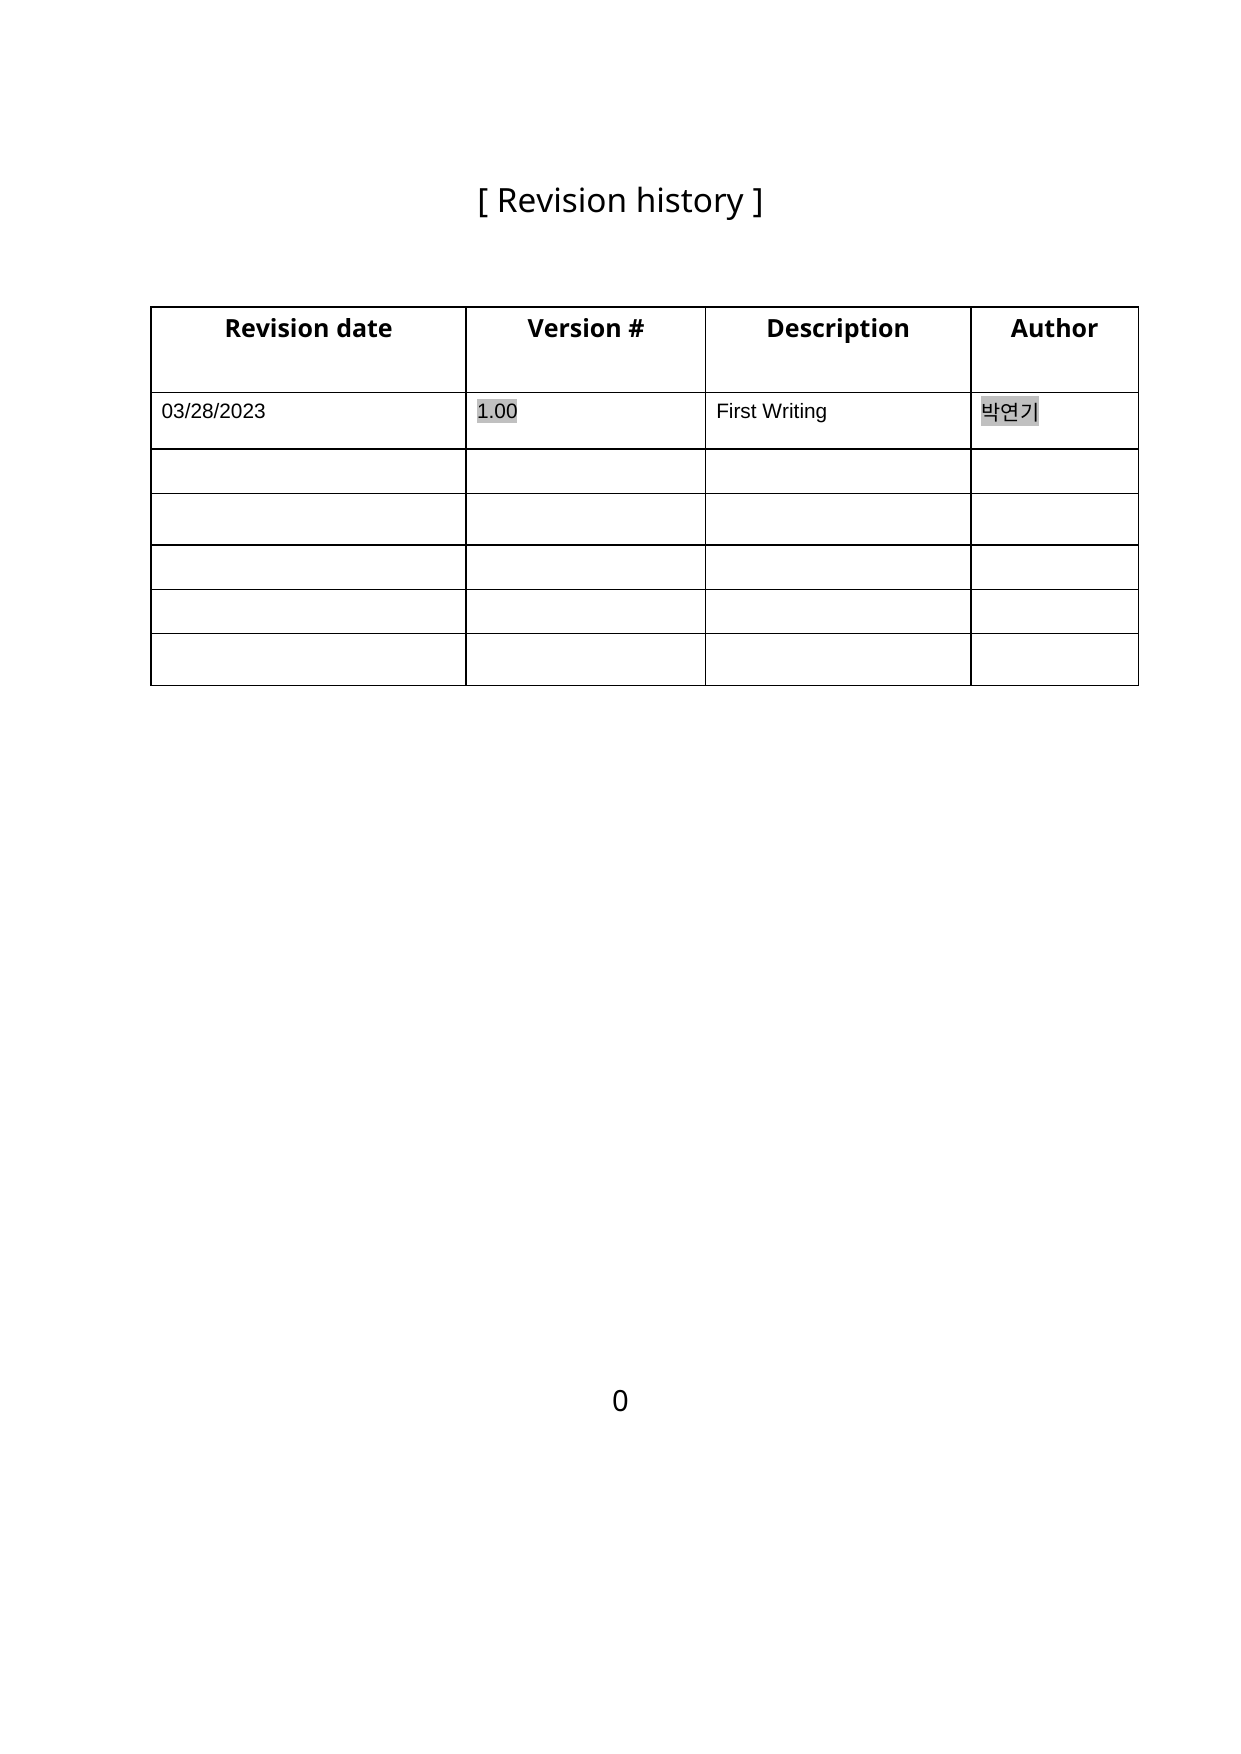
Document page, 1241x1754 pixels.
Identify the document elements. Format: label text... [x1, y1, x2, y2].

table_cell First Writing [706, 393, 970, 448]
table_cell [972, 590, 1138, 633]
table_cell [152, 450, 465, 492]
text 0 [150, 1380, 1090, 1420]
table_header Revision date [152, 308, 465, 392]
table_cell [972, 546, 1138, 589]
table_header Description [706, 308, 970, 392]
table_cell [467, 590, 705, 633]
table_cell [972, 450, 1138, 492]
table_cell [152, 494, 465, 544]
table_cell [706, 634, 970, 685]
table_cell [972, 494, 1138, 544]
table_cell [152, 546, 465, 589]
text [ Revision history ] [150, 177, 1090, 223]
table_header Author [972, 308, 1138, 392]
table_cell 03/28/2023 [152, 393, 465, 448]
table_cell [467, 494, 705, 544]
table_cell [467, 634, 705, 685]
table_cell [467, 546, 705, 589]
table_cell [706, 590, 970, 633]
table_cell [706, 546, 970, 589]
table_cell [706, 450, 970, 492]
table_cell [706, 494, 970, 544]
table_cell [152, 590, 465, 633]
table_cell [152, 634, 465, 685]
table_header Version # [467, 308, 705, 392]
table_cell [972, 634, 1138, 685]
table_cell 1.00 [467, 393, 705, 448]
table_cell [467, 450, 705, 492]
table_cell 박연기 [972, 393, 1138, 448]
